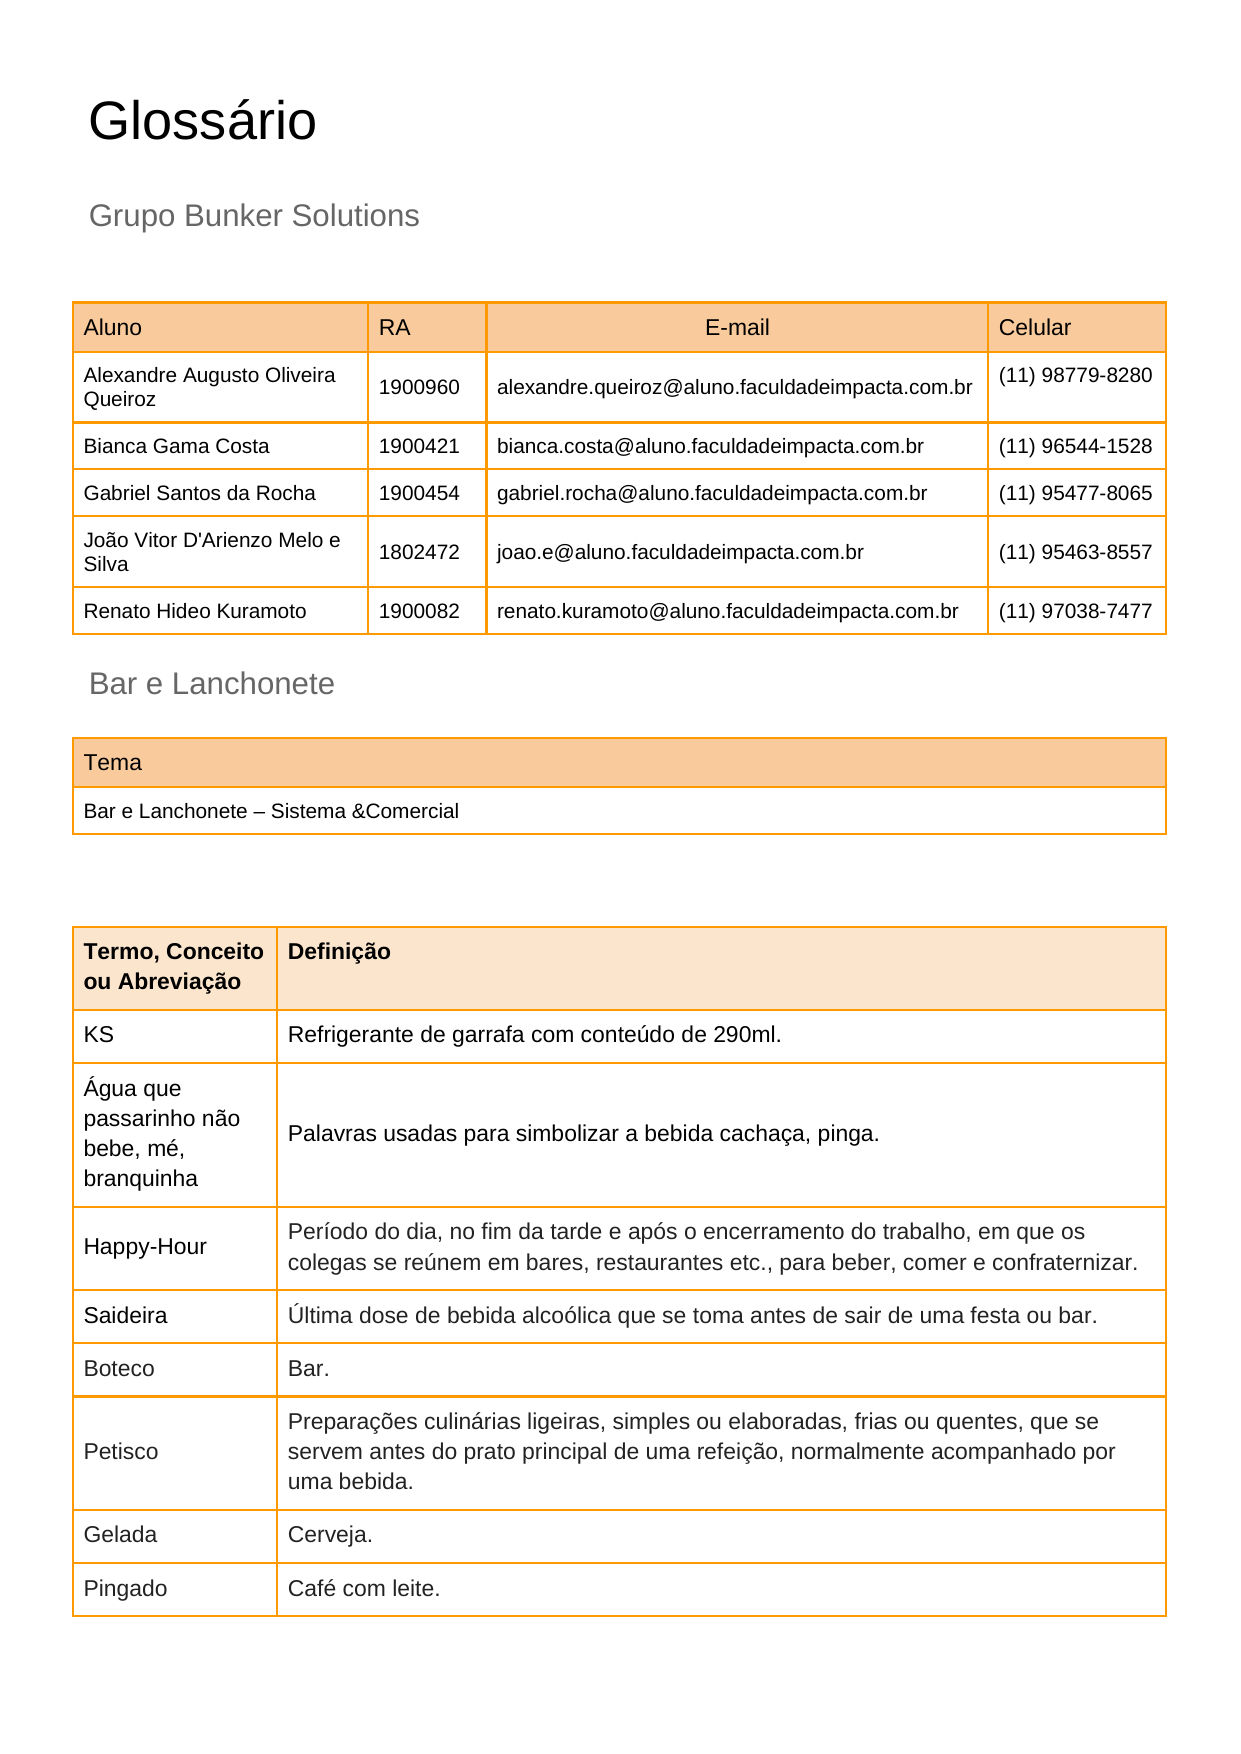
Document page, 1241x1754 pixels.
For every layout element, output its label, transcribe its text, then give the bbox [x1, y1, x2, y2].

table_cell 1900960 [369, 353, 485, 421]
table_cell Última dose de bebida alcoólica que se toma antes de sair de uma festa ou bar. [278, 1291, 1165, 1342]
table_cell (11) 95477-8065 [989, 470, 1165, 515]
table_header E-mail [488, 304, 987, 351]
table_cell (11) 96544-1528 [989, 424, 1165, 468]
table_cell Gelada [74, 1511, 276, 1562]
table_cell Bianca Gama Costa [74, 424, 367, 468]
table_cell Café com leite. [278, 1564, 1165, 1615]
table_header RA [369, 304, 485, 351]
table_cell 1900082 [369, 588, 485, 633]
table_header Celular [989, 304, 1165, 351]
table_cell KS [74, 1011, 276, 1062]
title Glossário [88, 88, 1090, 151]
table_cell Período do dia, no fim da tarde e após o encerramento do trabalho, em que os colegas se reúnem em bares, restaurantes etc., para beber, comer e confraternizar. [278, 1208, 1165, 1289]
table_header Definição [278, 928, 1165, 1009]
table_cell Pingado [74, 1564, 276, 1615]
table_cell (11) 97038-7477 [989, 588, 1165, 633]
table_cell 1802472 [369, 517, 485, 586]
table_cell Happy-Hour [74, 1208, 276, 1289]
table_cell Alexandre Augusto Oliveira Queiroz [74, 353, 367, 421]
subtitle Bar e Lanchonete [88, 665, 1090, 701]
table_header Aluno [74, 304, 367, 351]
table_cell Refrigerante de garrafa com conteúdo de 290ml. [278, 1011, 1165, 1062]
table_cell Preparações culinárias ligeiras, simples ou elaboradas, frias ou quentes, que se servem antes do prato principal de uma refeição, normalmente acompanhado por uma bebida. [278, 1398, 1165, 1509]
table_cell (11) 95463-8557 [989, 517, 1165, 586]
table_cell Bar e Lanchonete – Sistema &Comercial [74, 788, 1165, 833]
subtitle Grupo Bunker Solutions [88, 197, 1090, 232]
table_cell Renato Hideo Kuramoto [74, 588, 367, 633]
table_cell renato.kuramoto@aluno.faculdadeimpacta.com.br [488, 588, 987, 633]
table_cell Boteco [74, 1344, 276, 1395]
table_cell joao.e@aluno.faculdadeimpacta.com.br [488, 517, 987, 586]
table_cell (11) 98779-8280 [989, 353, 1165, 421]
table_cell gabriel.rocha@aluno.faculdadeimpacta.com.br [488, 470, 987, 515]
table_cell Bar. [278, 1344, 1165, 1395]
table_cell Saideira [74, 1291, 276, 1342]
table_cell Cerveja. [278, 1511, 1165, 1562]
table_cell Água que passarinho não bebe, mé, branquinha [74, 1064, 276, 1206]
table_header Termo, Conceito ou Abreviação [74, 928, 276, 1009]
table_header Tema [74, 739, 1165, 786]
table_cell João Vitor D'Arienzo Melo e Silva [74, 517, 367, 586]
table_cell 1900421 [369, 424, 485, 468]
table_cell 1900454 [369, 470, 485, 515]
table_cell alexandre.queiroz@aluno.faculdadeimpacta.com.br [488, 353, 987, 421]
table_cell Palavras usadas para simbolizar a bebida cachaça, pinga. [278, 1064, 1165, 1206]
table_cell Gabriel Santos da Rocha [74, 470, 367, 515]
table_cell bianca.costa@aluno.faculdadeimpacta.com.br [488, 424, 987, 468]
table_cell Petisco [74, 1398, 276, 1509]
